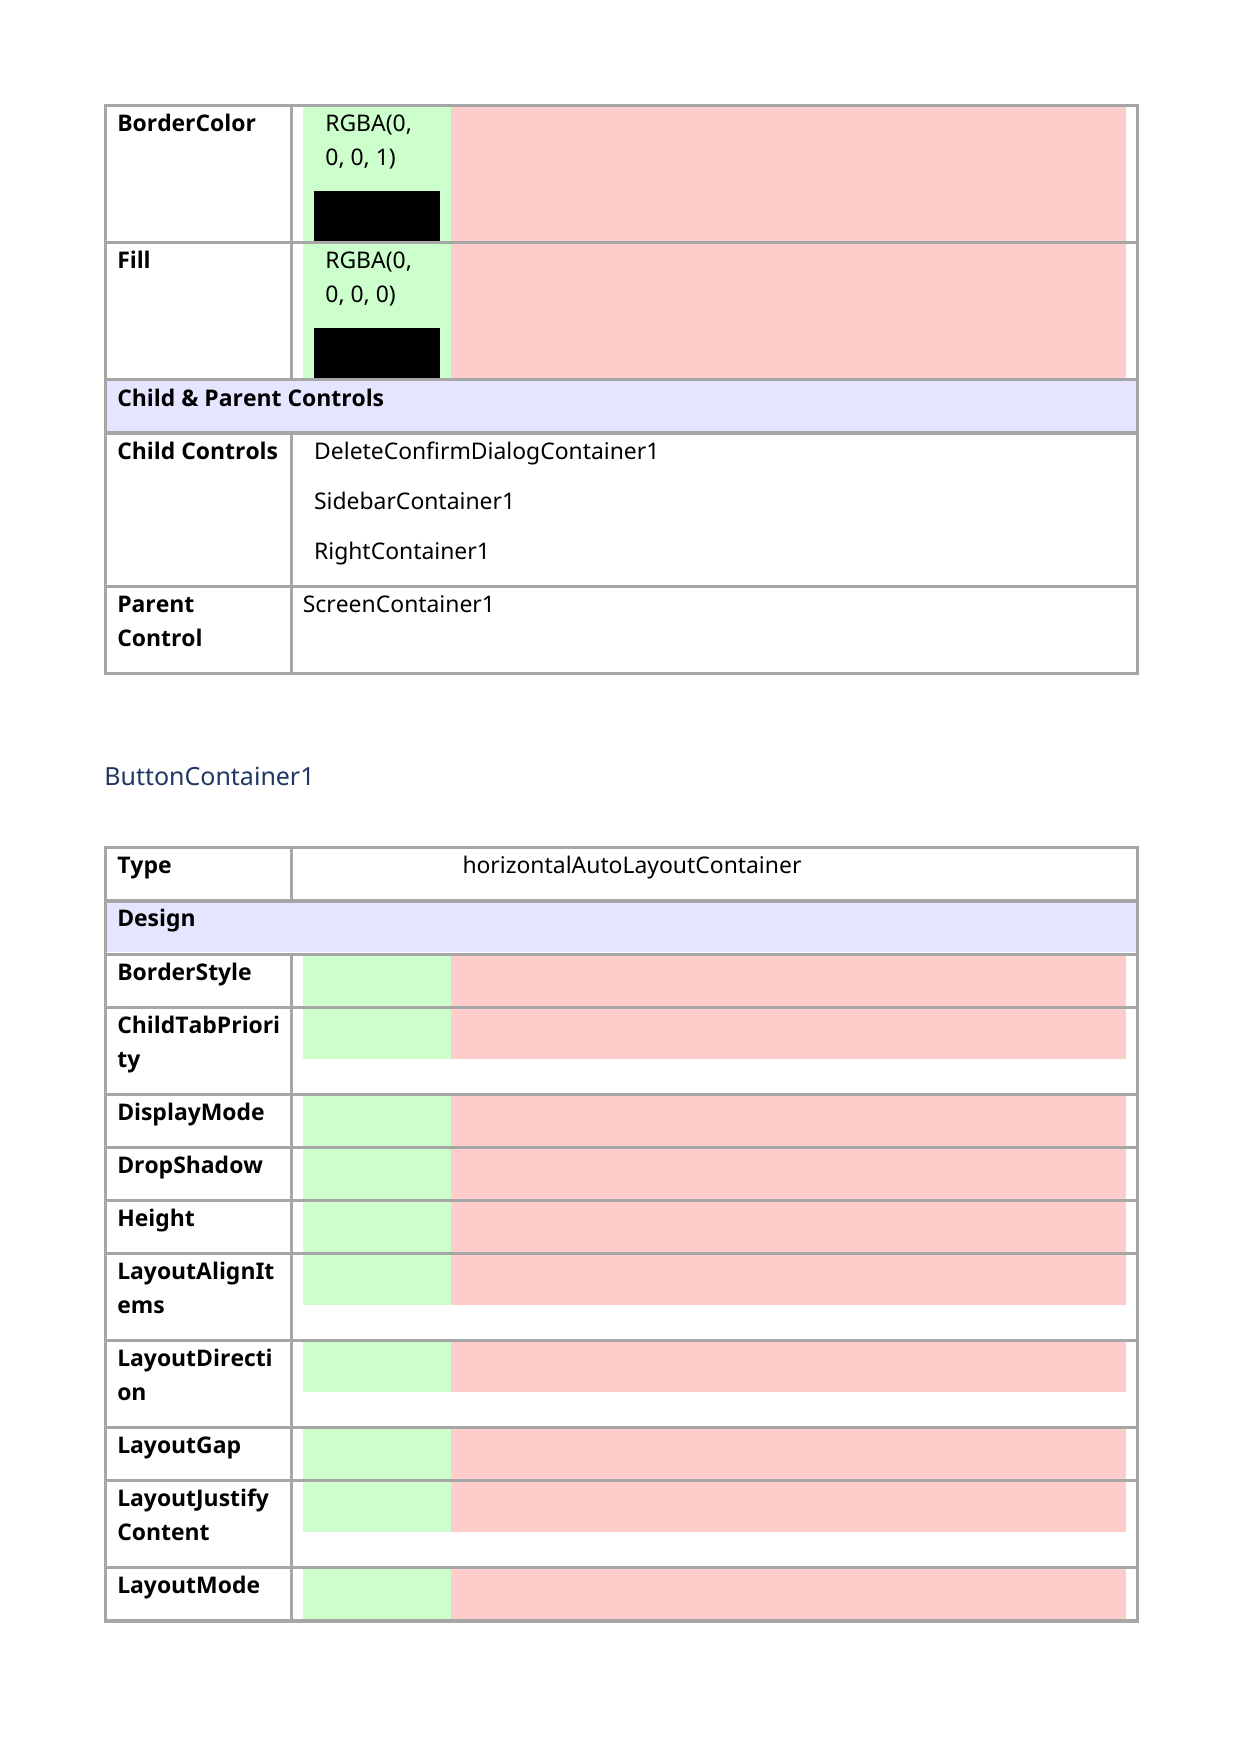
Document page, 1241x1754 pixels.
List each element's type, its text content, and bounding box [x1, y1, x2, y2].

table_cell Design [107, 903, 1136, 952]
table_cell Height [107, 1202, 290, 1252]
table_header Type [107, 849, 290, 899]
table_cell [1126, 1569, 1136, 1619]
table_cell [1126, 1429, 1136, 1479]
table_cell DropShadow [107, 1149, 290, 1199]
table_cell ChildTabPriority [107, 1009, 290, 1092]
table_cell ScreenContainer1 [293, 588, 1136, 672]
subtitle ButtonContainer1 [104, 759, 1136, 793]
table_cell Child Controls [107, 435, 290, 585]
table_cell BorderStyle [107, 956, 290, 1006]
table_header [293, 849, 1136, 899]
table_cell [293, 1482, 1136, 1566]
table_cell [293, 435, 1136, 585]
table_cell [293, 1429, 303, 1479]
table_cell LayoutJustifyContent [107, 1482, 290, 1566]
table_cell [293, 1096, 303, 1146]
table_cell [293, 956, 303, 1006]
table_cell [293, 1342, 1136, 1426]
table_cell DisplayMode [107, 1096, 290, 1146]
table_cell [293, 1202, 303, 1252]
table_cell BorderColor [107, 107, 290, 241]
table_cell Child & Parent Controls [107, 381, 1136, 431]
table_cell LayoutMode [107, 1569, 290, 1619]
table_cell Fill [107, 244, 290, 378]
table_cell [1126, 1096, 1136, 1146]
table_cell [293, 1569, 303, 1619]
table_cell LayoutAlignItems [107, 1255, 290, 1339]
table_cell [1126, 1202, 1136, 1252]
table_cell [1126, 107, 1136, 241]
table_cell [1126, 956, 1136, 1006]
table_cell [1126, 244, 1136, 378]
table_cell [293, 244, 303, 378]
table_cell [293, 1255, 1136, 1339]
table_cell [1126, 1149, 1136, 1199]
table_cell [293, 107, 303, 241]
table_cell [293, 1009, 1136, 1092]
table_cell LayoutDirection [107, 1342, 290, 1426]
table_cell [293, 1149, 303, 1199]
table_cell LayoutGap [107, 1429, 290, 1479]
table_cell Parent Control [107, 588, 290, 672]
